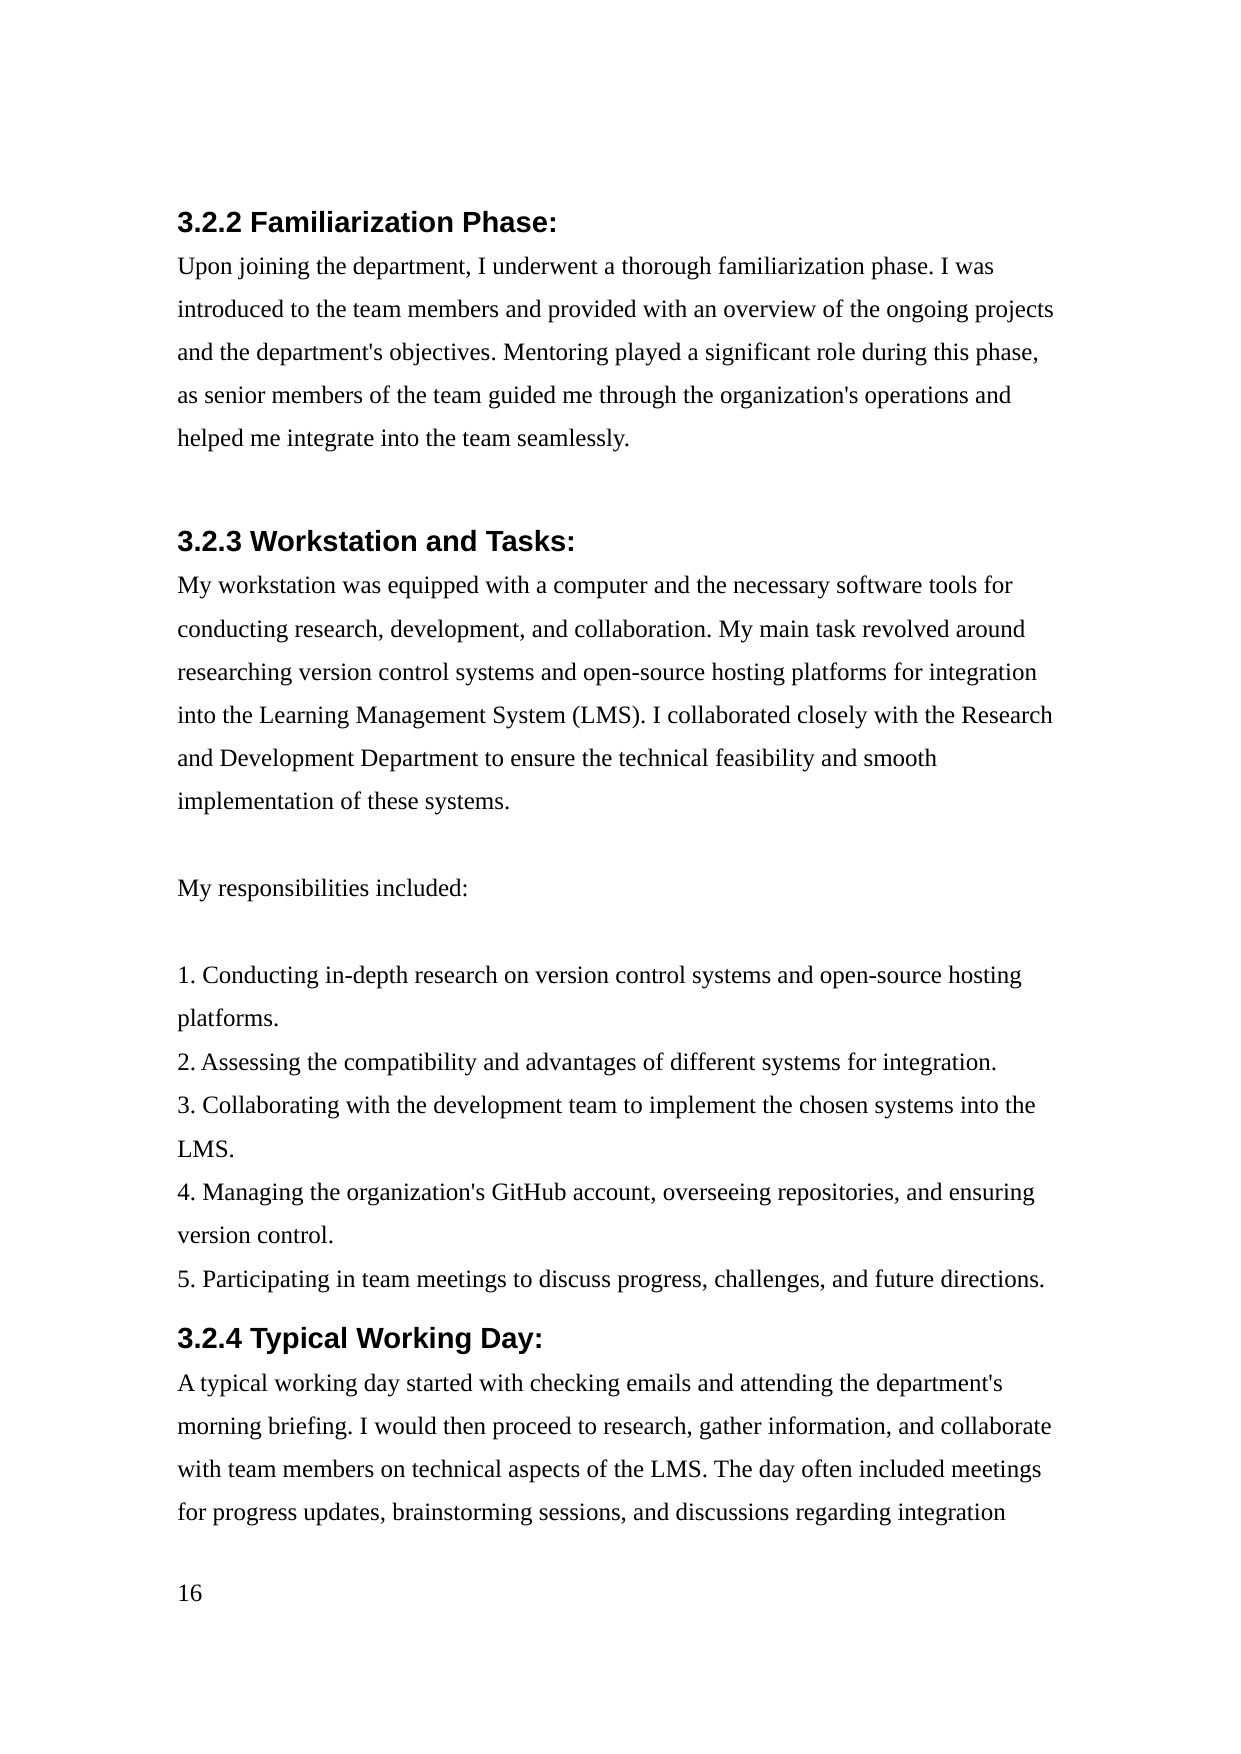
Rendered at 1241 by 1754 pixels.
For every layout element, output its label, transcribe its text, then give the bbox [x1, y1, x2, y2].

text 4. Managing the organization's GitHub account, overseeing repositories, and ensuring version control. [177, 1177, 1063, 1249]
subtitle 3.2.2 Familiarization Phase: [177, 205, 1063, 238]
text 1. Conducting in-depth research on version control systems and open-source hosting platforms. [177, 960, 1063, 1032]
text 5. Participating in team meetings to discuss progress, challenges, and future directions. [177, 1264, 1063, 1293]
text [177, 1368, 1063, 1526]
text My workstation was equipped with a computer and the necessary software tools for conducting research, development, and collaboration. My main task revolved around researching version control systems and open-source hosting platforms for integration into the Learning Management System (LMS). I collaborated closely with the Research and Development Department to ensure the technical feasibility and smooth implementation of these systems. [177, 571, 1063, 815]
text 3. Collaborating with the development team to implement the chosen systems into the LMS. [177, 1091, 1063, 1162]
text My responsibilities included: [177, 873, 1063, 902]
subtitle 3.2.4 Typical Working Day: [177, 1322, 1063, 1355]
text Upon joining the department, I underwent a thorough familiarization phase. I was introduced to the team members and provided with an overview of the ongoing projects and the department's objectives. Mentoring played a significant role during this phase, as senior members of the team guided me through the organization's operations and helped me integrate into the team seamlessly. [177, 251, 1063, 452]
text 2. Assessing the compatibility and advantages of different systems for integration. [177, 1047, 1063, 1076]
subtitle 3.2.3 Workstation and Tasks: [177, 524, 1063, 558]
